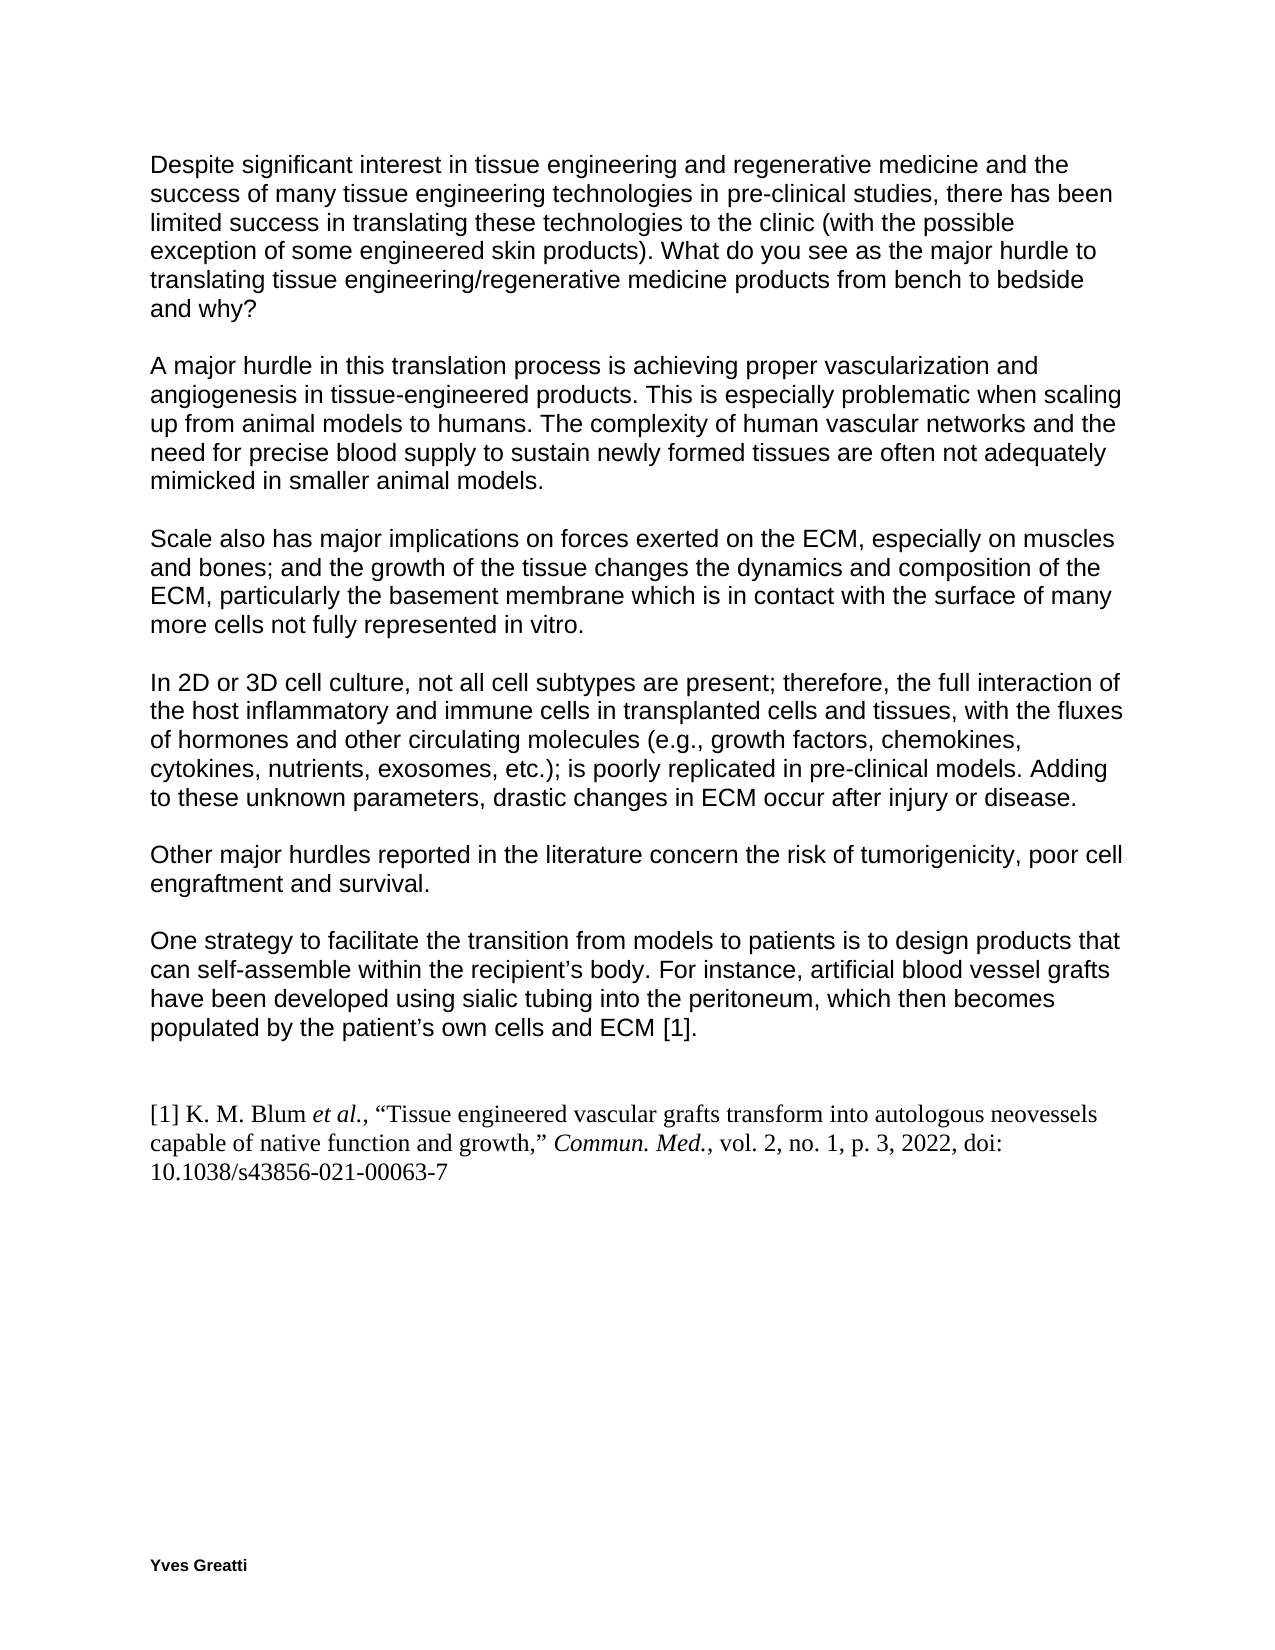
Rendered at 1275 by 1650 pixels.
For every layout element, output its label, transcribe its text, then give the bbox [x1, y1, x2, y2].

text In 2D or 3D cell culture, not all cell subtypes are present; therefore, the full interaction of the host inflammatory and immune cells in transplanted cells and tissues, with the fluxes of hormones and other circulating molecules (e.g., growth factors, chemokines, cytokines, nutrients, exosomes, etc.); is poorly replicated in pre-clinical models. Adding to these unknown parameters, drastic changes in ECM occur after injury or disease. [150, 667, 1125, 811]
text Scale also has major implications on forces exerted on the ECM, especially on muscles and bones; and the growth of the tissue changes the dynamics and composition of the ECM, particularly the basement membrane which is in contact with the surface of many more cells not fully represented in vitro. [150, 524, 1125, 639]
text Despite significant interest in tissue engineering and regenerative medicine and the success of many tissue engineering technologies in pre-clinical studies, there has been limited success in translating these technologies to the clinic (with the possible exception of some engineered skin products). What do you see as the major hurdle to translating tissue engineering/regenerative medicine products from bench to bedside and why? [150, 150, 1125, 322]
text One strategy to facilitate the transition from models to patients is to design products that can self-assemble within the recipient’s body. For instance, artificial blood vessel grafts have been developed using sialic tubing into the peritoneum, which then becomes populated by the patient’s own cells and ECM . [150, 926, 1125, 1041]
text Other major hurdles reported in the literature concern the risk of tumorigenicity, poor cell engraftment and survival. [150, 840, 1125, 897]
text A major hurdle in this translation process is achieving proper vascularization and angiogenesis in tissue-engineered products. This is especially problematic when scaling up from animal models to humans. The complexity of human vascular networks and the need for precise blood supply to sustain newly formed tissues are often not adequately mimicked in smaller animal models. [150, 351, 1125, 495]
